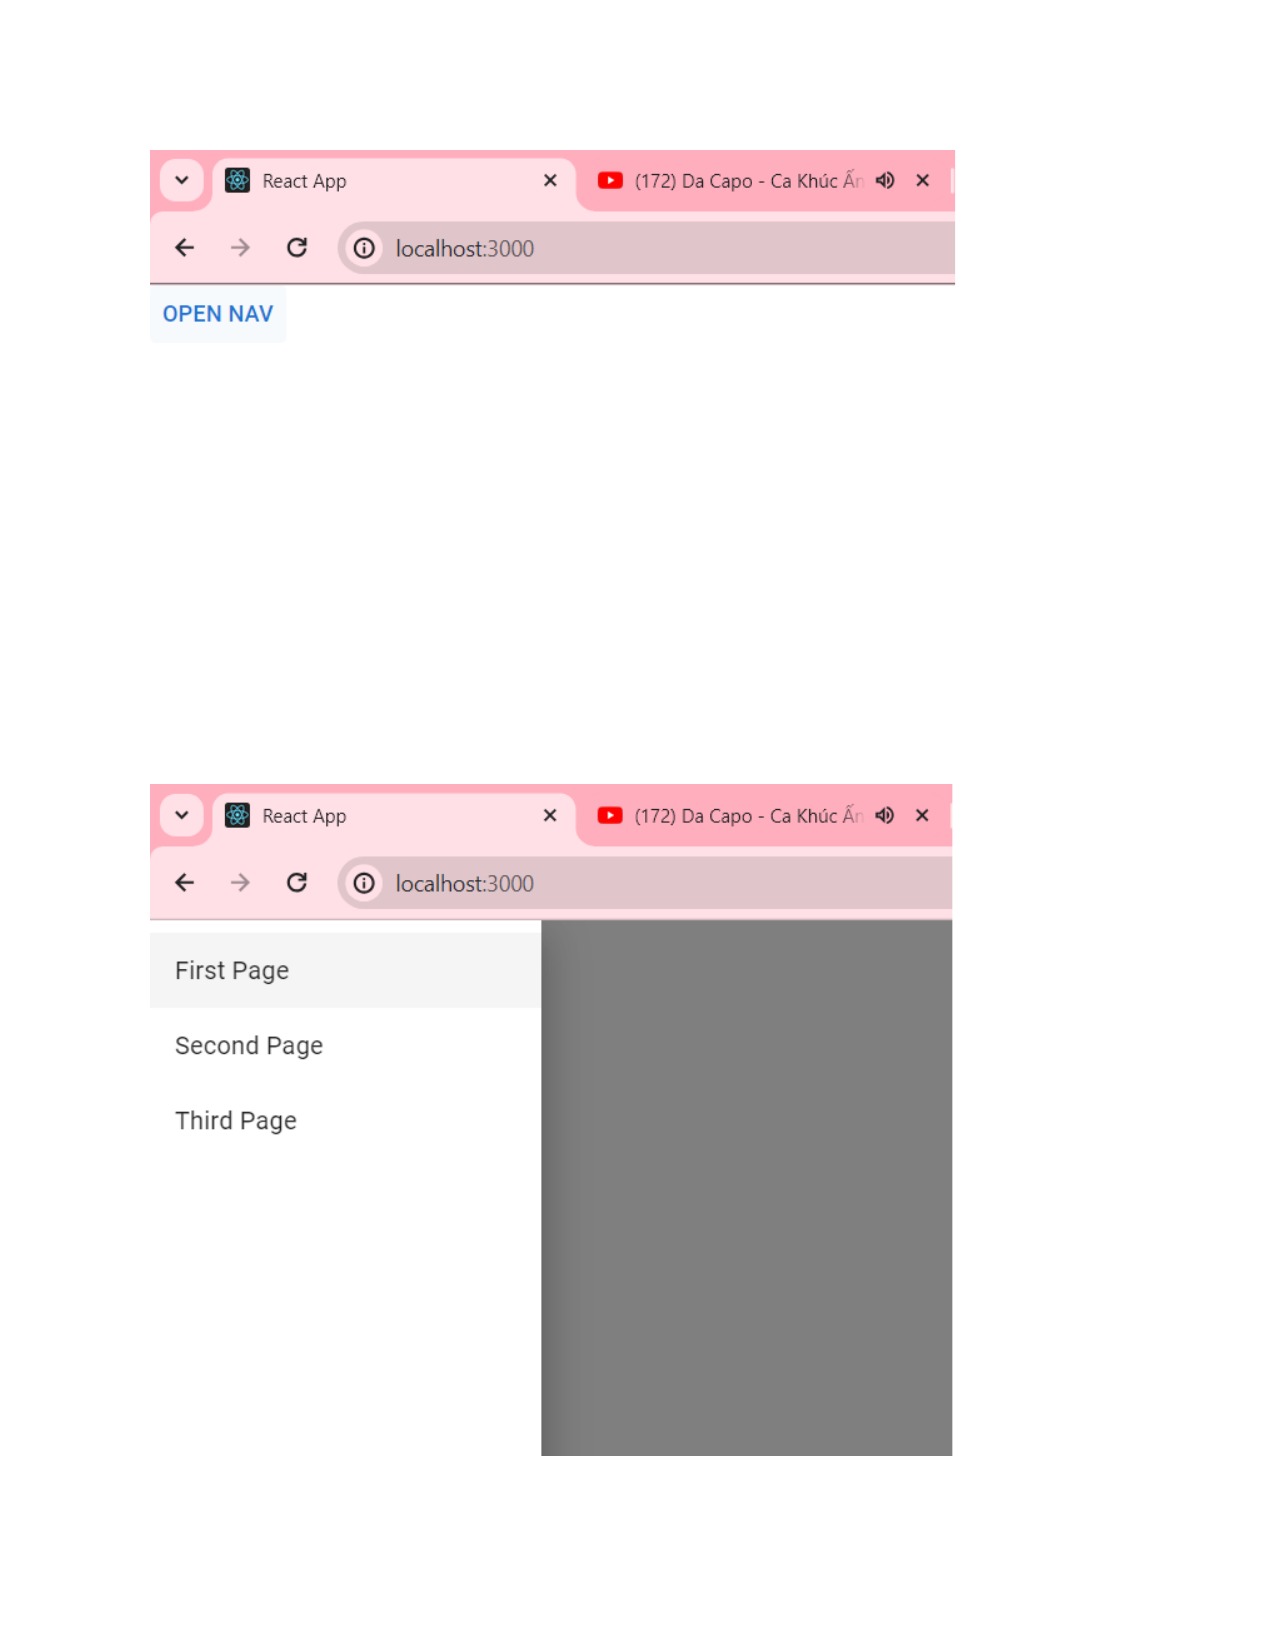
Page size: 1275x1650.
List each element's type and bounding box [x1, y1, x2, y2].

picture [150, 150, 955, 766]
picture [150, 784, 953, 1456]
